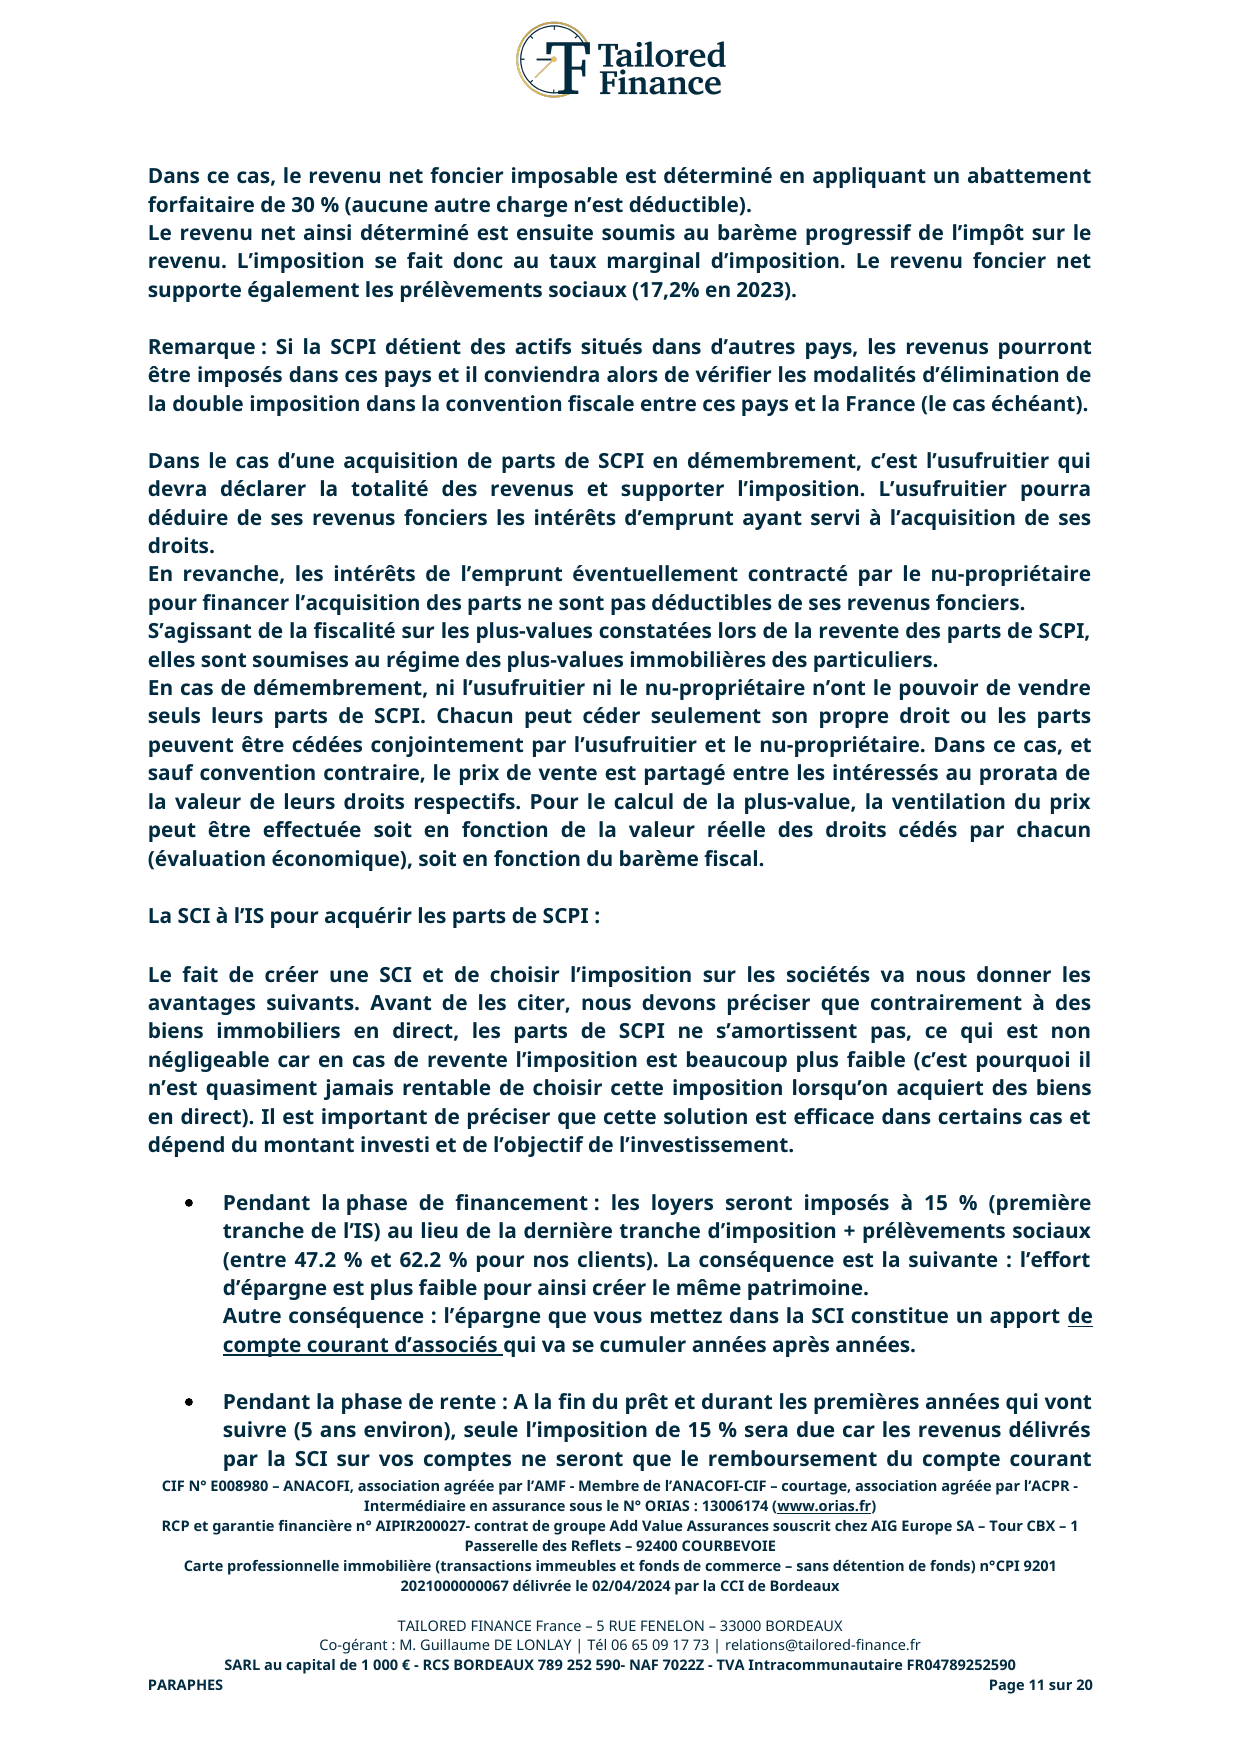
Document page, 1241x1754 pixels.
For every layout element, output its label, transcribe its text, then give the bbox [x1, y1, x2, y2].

picture [558, 1623, 564, 1631]
picture [360, 1642, 365, 1650]
picture [343, 1642, 350, 1653]
picture [786, 1646, 794, 1651]
picture [726, 1642, 731, 1650]
picture [514, 19, 726, 100]
picture [320, 1639, 328, 1646]
picture [524, 1621, 530, 1631]
picture [820, 1642, 827, 1650]
text En cas de démembrement, ni l’usufruitier ni le nu-propriétaire n’ont le pouvoir de vendre seuls leurs parts de SCPI. Chacun peut céder seulement son propre droit ou les parts peuvent être cédées conjointement par l’usufruitier et le nu-propriétaire. Dans ce cas, et sauf convention contraire, le prix de vente est partagé entre les intéressés au prorata de la valeur de leurs droits respectifs. Pour le calcul de la plus-value, la ventilation du prix peut être effectuée soit en fonction de la valeur réelle des droits cédés par chacun (évaluation économique), soit en fonction du barème fiscal. [148, 673, 1093, 872]
picture [613, 1639, 619, 1650]
picture [661, 1639, 668, 1646]
picture [745, 1620, 751, 1627]
text Dans ce cas, le revenu net foncier imposable est déterminé en appliquant un abattement forfaitaire de 30 % (aucune autre charge n’est déductible). [148, 161, 1093, 218]
list Autre conséquence : l’épargne que vous mettez dans la SCI constitue un apport de compte courant d’associés qui va se cumuler années après années. [223, 1302, 1093, 1358]
picture [843, 1639, 850, 1650]
picture [770, 1642, 777, 1650]
picture [329, 1642, 334, 1650]
picture [487, 1621, 493, 1629]
picture [641, 1621, 647, 1631]
picture [597, 1621, 603, 1628]
picture [855, 1639, 863, 1650]
picture [494, 1640, 501, 1650]
text Le revenu net ainsi déterminé est ensuite soumis au barème progressif de l’impôt sur le revenu. L’imposition se fait donc au taux marginal d’imposition. Le revenu foncier net supporte également les prélèvements sociaux (17,2% en 2023). [148, 218, 1093, 303]
picture [544, 1623, 549, 1631]
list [185, 1387, 1093, 1472]
picture [787, 1621, 793, 1631]
picture [737, 1620, 743, 1631]
picture [654, 1639, 660, 1650]
picture [620, 1639, 627, 1648]
text Le fait de créer une SCI et de choisir l’imposition sur les sociétés va nous donner les avantages suivants. Avant de les citer, nous devons préciser que contrairement à des biens immobiliers en direct, les parts de SCPI ne s’amortissent pas, ce qui est non négligeable car en cas de revente l’imposition est beaucoup plus faible (c’est pourquoi il n’est quasiment jamais rentable de choisir cette imposition lorsqu’on acquiert des biens en direct). Il est important de préciser que cette solution est efficace dans certains cas et dépend du montant investi et de l’objectif de l’investissement. [148, 960, 1093, 1159]
picture [698, 1621, 703, 1630]
picture [909, 1639, 915, 1650]
text Dans le cas d’une acquisition de parts de SCPI en démembrement, c’est l’usufruitier qui devra déclarer la totalité des revenus et supporter l’imposition. L’usufruitier pourra déduire de ses revenus fonciers les intérêts d’emprunt ayant servi à l’acquisition de ses droits. [148, 446, 1093, 559]
picture [755, 1620, 761, 1631]
picture [787, 1640, 797, 1648]
text S’agissant de la fiscalité sur les plus-values constatées lors de la revente des parts de SCPI, elles sont soumises au régime des plus-values immobilières des particuliers. [148, 616, 1093, 673]
picture [667, 1621, 673, 1631]
picture [660, 1621, 665, 1630]
text La SCI à l’IS pour acquérir les parts de SCPI : [148, 901, 1093, 929]
text En revanche, les intérêts de l’emprunt éventuellement contracté par le nu-propriétaire pour financer l’acquisition des parts ne sont pas déductibles de ses revenus fonciers. [148, 559, 1093, 616]
picture [440, 1621, 446, 1631]
picture [798, 1640, 803, 1650]
text Remarque : Si la SCPI détient des actifs situés dans d’autres pays, les revenus pourront être imposés dans ces pays et il conviendra alors de vérifier les modalités d’élimination de la double imposition dans la convention fiscale entre ces pays et la France (le cas échéant). [148, 332, 1093, 417]
picture [374, 1642, 380, 1650]
picture [806, 1621, 812, 1631]
picture [632, 1639, 638, 1650]
list Pendant la phase de financement : les loyers seront imposés à 15 % (première tranche de l’IS) au lieu de la dernière tranche d’imposition + prélèvements sociaux (entre 47.2 % et 62.2 % pour nos clients). La conséquence est la suivante : l’effort d’épargne est plus faible pour ainsi créer le même patrimoine. [185, 1188, 1093, 1302]
